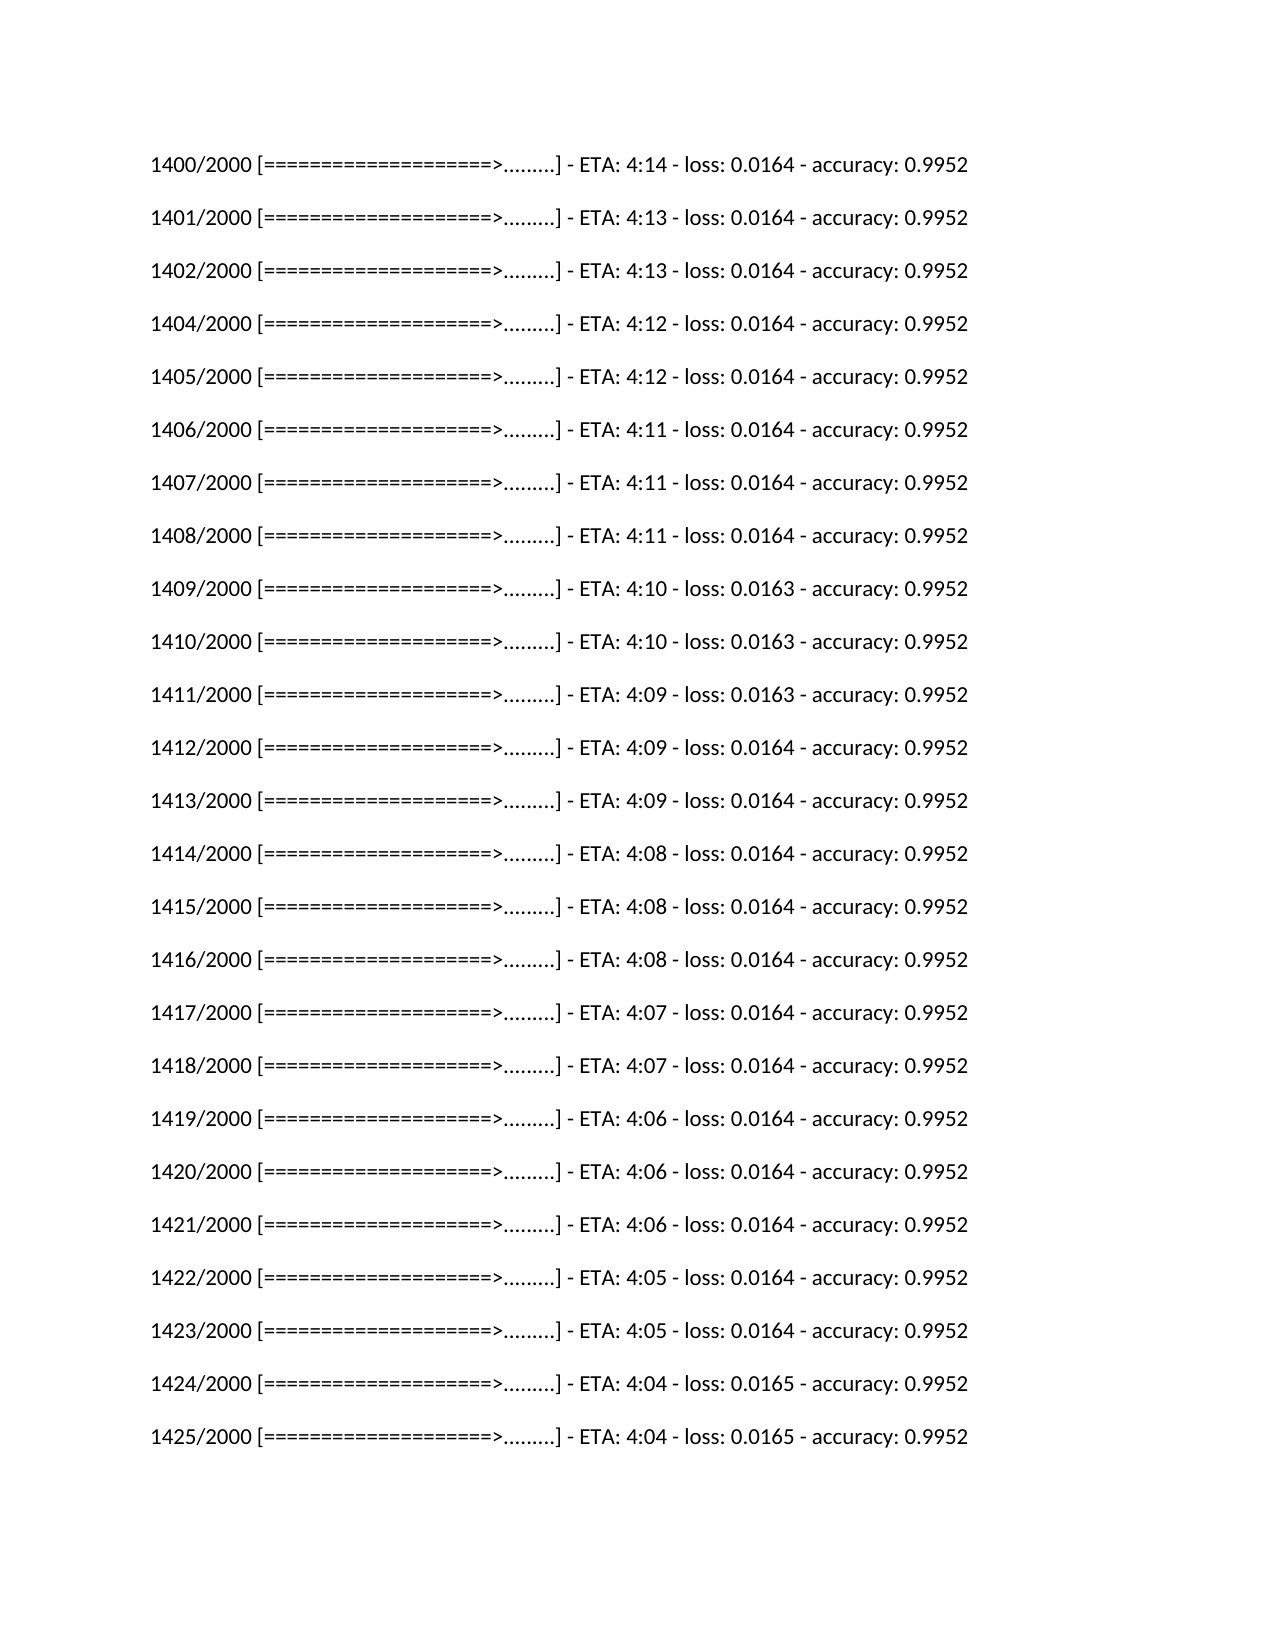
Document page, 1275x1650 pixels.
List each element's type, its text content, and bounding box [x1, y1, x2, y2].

text 1424/2000 [====================>.........] - ETA: 4:04 - loss: 0.0165 - accuracy: 0.9952 [150, 1369, 1125, 1397]
text 1411/2000 [====================>.........] - ETA: 4:09 - loss: 0.0163 - accuracy: 0.9952 [150, 680, 1125, 708]
text 1422/2000 [====================>.........] - ETA: 4:05 - loss: 0.0164 - accuracy: 0.9952 [150, 1263, 1125, 1291]
text 1416/2000 [====================>.........] - ETA: 4:08 - loss: 0.0164 - accuracy: 0.9952 [150, 945, 1125, 973]
text 1406/2000 [====================>.........] - ETA: 4:11 - loss: 0.0164 - accuracy: 0.9952 [150, 415, 1125, 443]
text 1417/2000 [====================>.........] - ETA: 4:07 - loss: 0.0164 - accuracy: 0.9952 [150, 998, 1125, 1026]
text 1407/2000 [====================>.........] - ETA: 4:11 - loss: 0.0164 - accuracy: 0.9952 [150, 468, 1125, 496]
text 1421/2000 [====================>.........] - ETA: 4:06 - loss: 0.0164 - accuracy: 0.9952 [150, 1210, 1125, 1238]
text 1418/2000 [====================>.........] - ETA: 4:07 - loss: 0.0164 - accuracy: 0.9952 [150, 1051, 1125, 1079]
text 1415/2000 [====================>.........] - ETA: 4:08 - loss: 0.0164 - accuracy: 0.9952 [150, 892, 1125, 920]
text 1400/2000 [====================>.........] - ETA: 4:14 - loss: 0.0164 - accuracy: 0.9952 [150, 150, 1125, 178]
text 1401/2000 [====================>.........] - ETA: 4:13 - loss: 0.0164 - accuracy: 0.9952 [150, 203, 1125, 231]
text 1412/2000 [====================>.........] - ETA: 4:09 - loss: 0.0164 - accuracy: 0.9952 [150, 733, 1125, 761]
text 1408/2000 [====================>.........] - ETA: 4:11 - loss: 0.0164 - accuracy: 0.9952 [150, 521, 1125, 549]
text 1402/2000 [====================>.........] - ETA: 4:13 - loss: 0.0164 - accuracy: 0.9952 [150, 256, 1125, 284]
text 1420/2000 [====================>.........] - ETA: 4:06 - loss: 0.0164 - accuracy: 0.9952 [150, 1157, 1125, 1185]
text 1410/2000 [====================>.........] - ETA: 4:10 - loss: 0.0163 - accuracy: 0.9952 [150, 627, 1125, 655]
text 1404/2000 [====================>.........] - ETA: 4:12 - loss: 0.0164 - accuracy: 0.9952 [150, 309, 1125, 337]
text 1419/2000 [====================>.........] - ETA: 4:06 - loss: 0.0164 - accuracy: 0.9952 [150, 1104, 1125, 1132]
text 1414/2000 [====================>.........] - ETA: 4:08 - loss: 0.0164 - accuracy: 0.9952 [150, 839, 1125, 867]
text 1423/2000 [====================>.........] - ETA: 4:05 - loss: 0.0164 - accuracy: 0.9952 [150, 1316, 1125, 1344]
text 1413/2000 [====================>.........] - ETA: 4:09 - loss: 0.0164 - accuracy: 0.9952 [150, 786, 1125, 814]
text 1425/2000 [====================>.........] - ETA: 4:04 - loss: 0.0165 - accuracy: 0.9952 [150, 1422, 1125, 1451]
text 1405/2000 [====================>.........] - ETA: 4:12 - loss: 0.0164 - accuracy: 0.9952 [150, 362, 1125, 390]
text 1409/2000 [====================>.........] - ETA: 4:10 - loss: 0.0163 - accuracy: 0.9952 [150, 574, 1125, 602]
